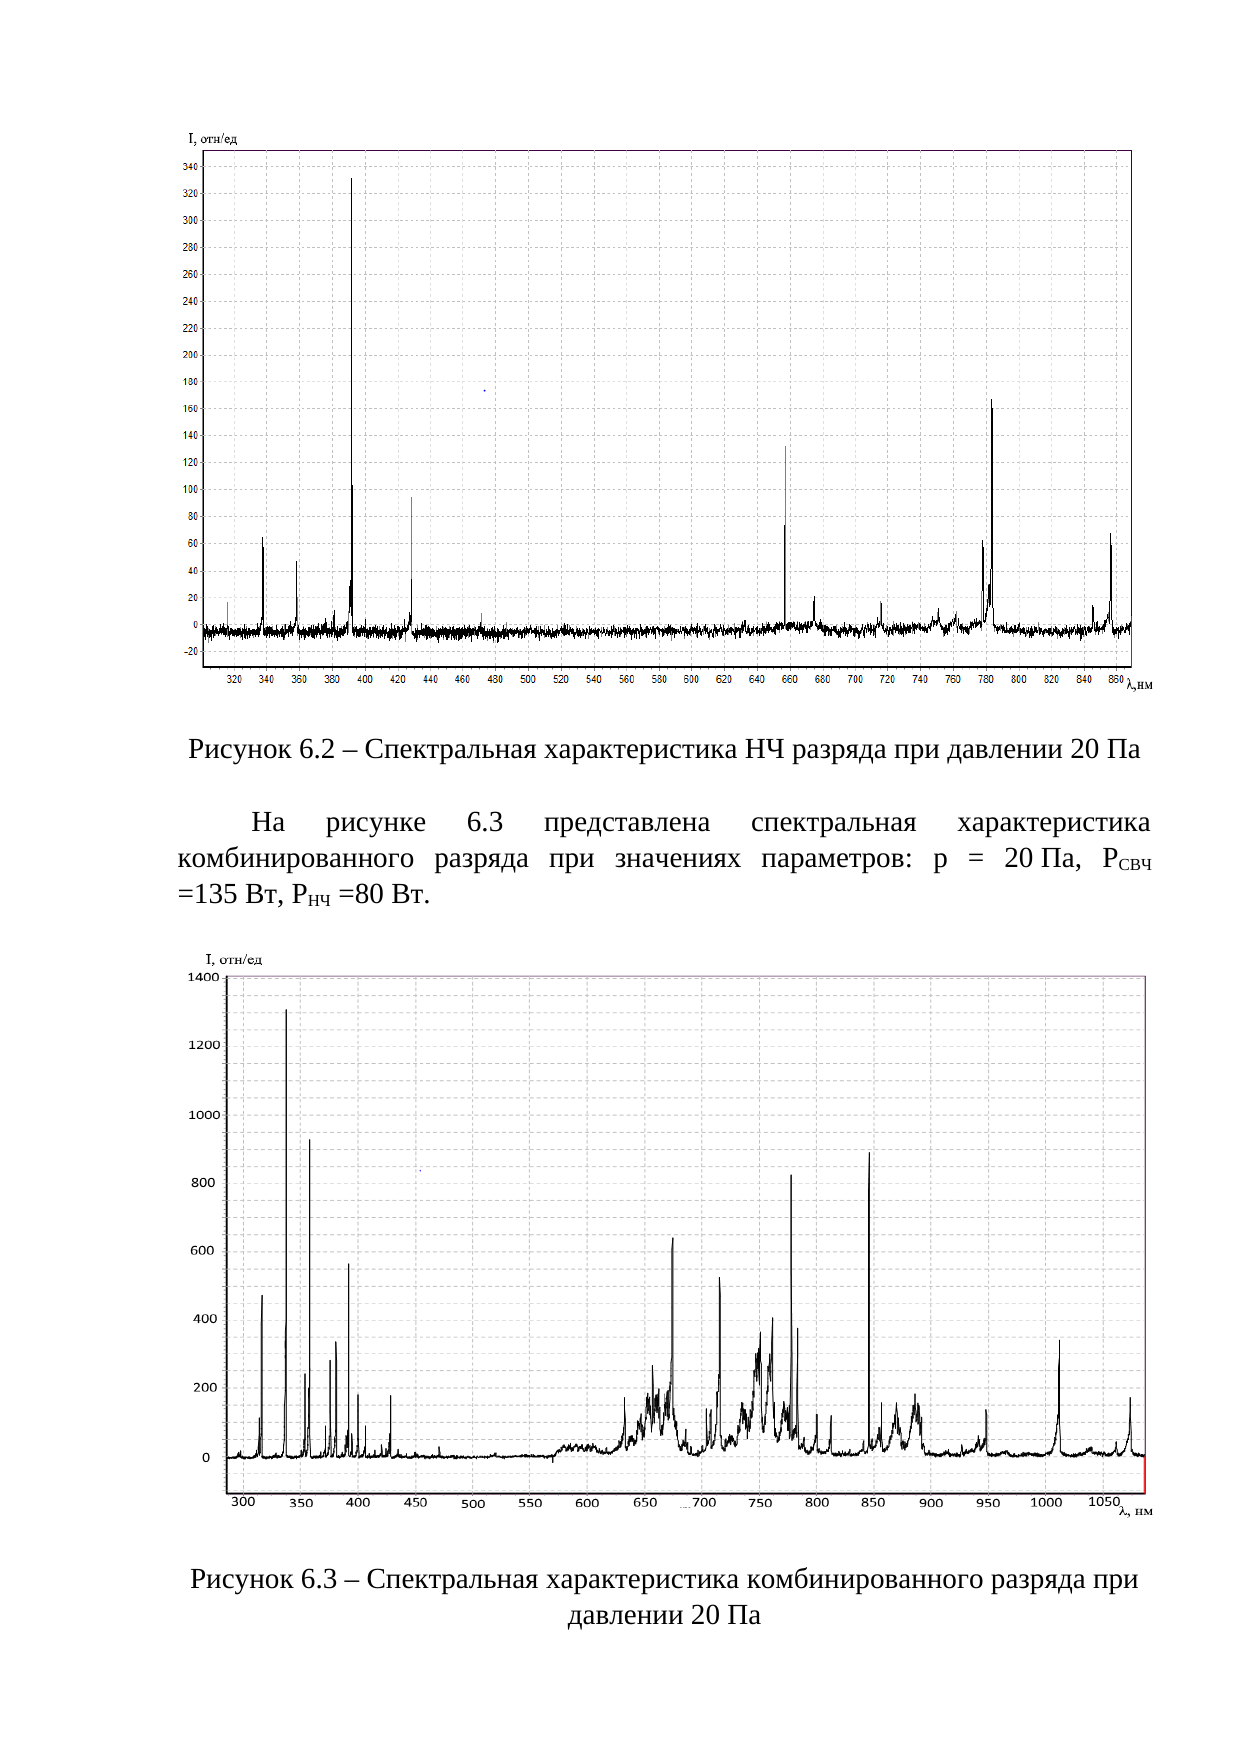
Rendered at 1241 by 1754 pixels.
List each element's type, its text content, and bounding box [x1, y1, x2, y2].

picture [177, 118, 1153, 694]
text На рисунке 6.3 представлена спектральная характеристика комбинированного разряда при значениях параметров: p = 20 Па, PСВЧ =135 Вт, PНЧ =80 Вт. [177, 804, 1152, 910]
picture [177, 948, 1153, 1523]
text Рисунок 6.3 – Спектральная характеристика комбинированного разряда при давлении 20 Па [177, 1561, 1152, 1630]
text Рисунок 6.2 – Спектральная характеристика НЧ разряда при давлении 20 Па [177, 732, 1152, 765]
